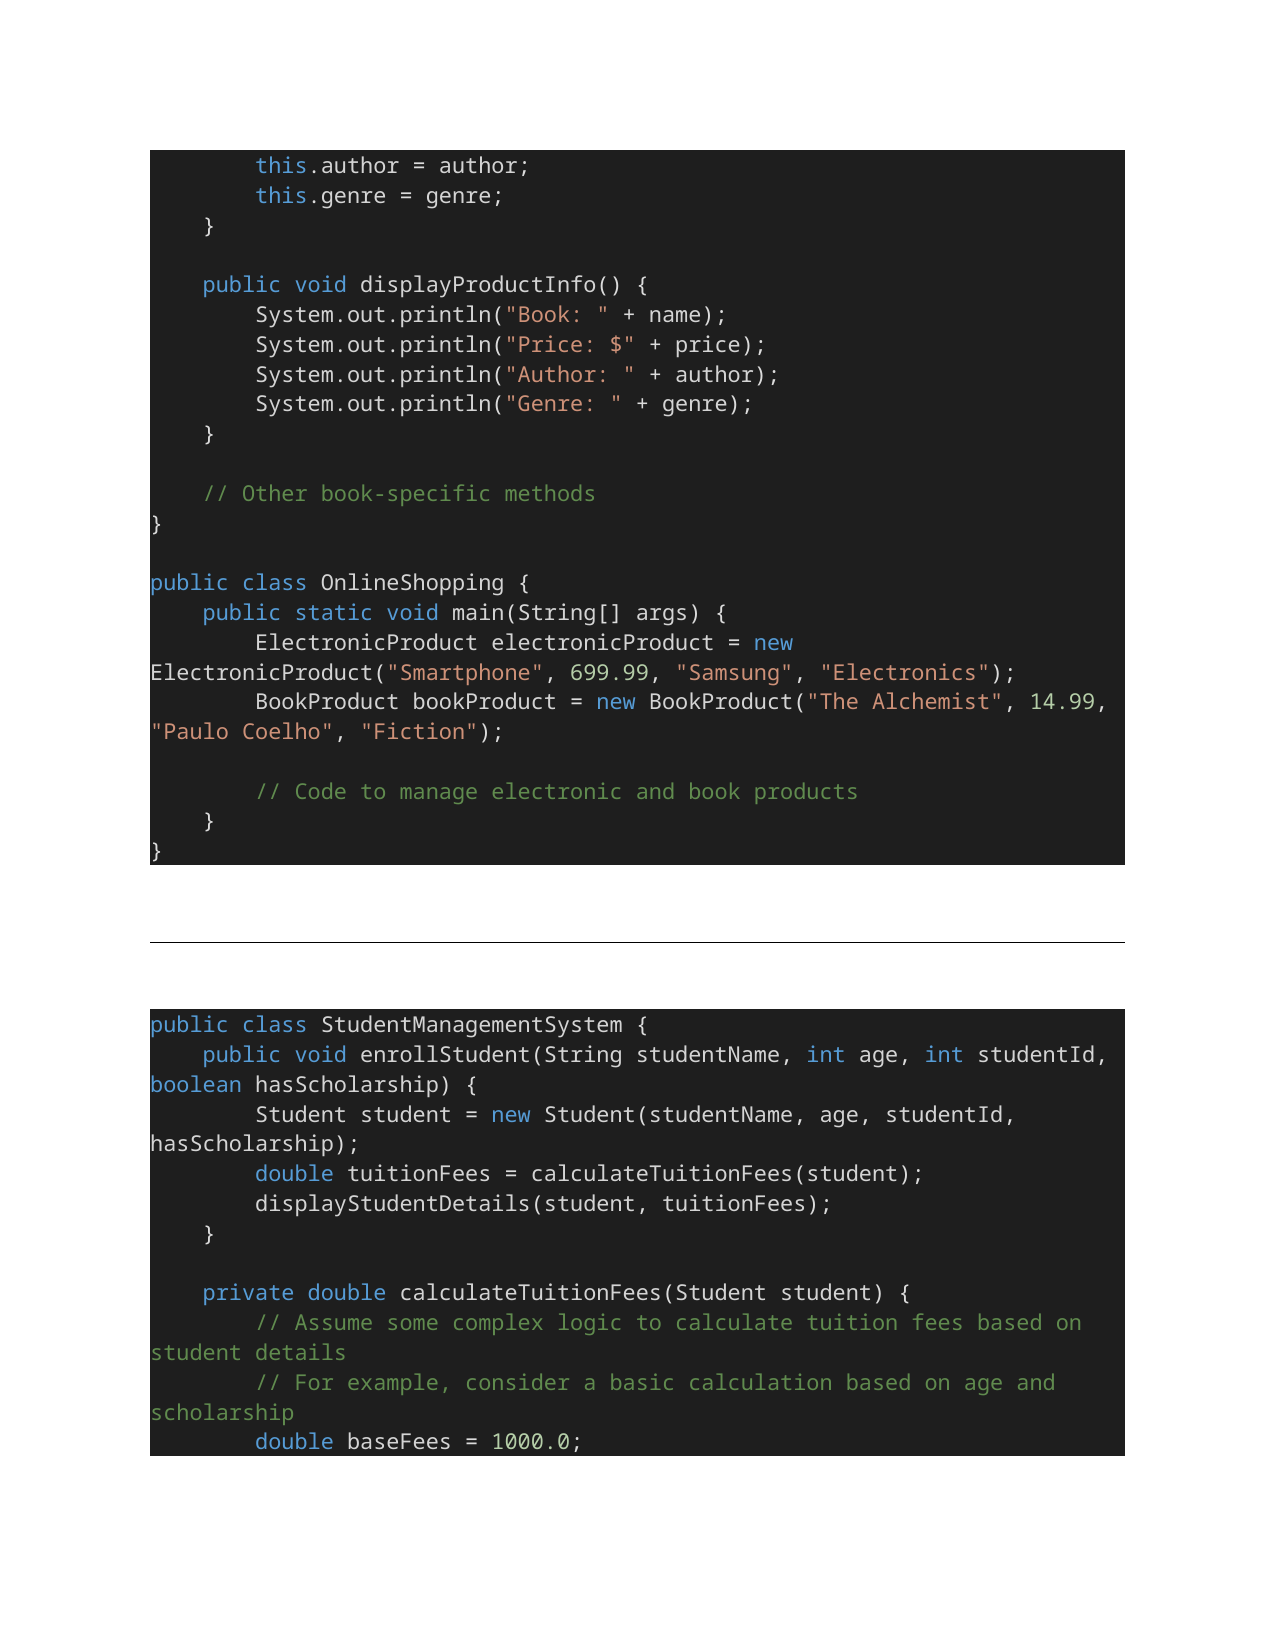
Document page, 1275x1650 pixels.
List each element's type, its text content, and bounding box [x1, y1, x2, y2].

text BookProduct bookProduct = new BookProduct("The Alchemist", 14.99, "Paulo Coelho", "Fiction"); [150, 686, 1125, 746]
text // For example, consider a basic calculation based on age and scholarship [150, 1367, 1125, 1426]
text double tuitionFees = calculateTuitionFees(student); [150, 1158, 1125, 1188]
text } [150, 1218, 1125, 1248]
text ElectronicProduct electronicProduct = new ElectronicProduct("Smartphone", 699.99, "Samsung", "Electronics"); [150, 627, 1125, 686]
text } [150, 835, 1125, 865]
text displayStudentDetails(student, tuitionFees); [150, 1188, 1125, 1218]
text public void enrollStudent(String studentName, int age, int studentId, boolean hasScholarship) { [150, 1039, 1125, 1099]
text } [150, 209, 1125, 239]
text System.out.println("Genre: " + genre); [150, 388, 1125, 418]
text public class OnlineShopping { [150, 567, 1125, 597]
text } [150, 507, 1125, 537]
text this.genre = genre; [150, 180, 1125, 209]
text Student student = new Student(studentName, age, studentId, hasScholarship); [150, 1099, 1125, 1158]
text public static void main(String[] args) { [150, 597, 1125, 627]
text System.out.println("Author: " + author); [150, 358, 1125, 388]
text System.out.println("Price: $" + price); [150, 329, 1125, 358]
text } [150, 418, 1125, 448]
text private double calculateTuitionFees(Student student) { [150, 1277, 1125, 1307]
text // Assume some complex logic to calculate tuition fees based on student details [150, 1307, 1125, 1367]
text this.author = author; [150, 150, 1125, 180]
text public class StudentManagementSystem { [150, 1009, 1125, 1039]
text System.out.println("Book: " + name); [150, 299, 1125, 329]
text } [150, 805, 1125, 835]
text double baseFees = 1000.0; [150, 1426, 1125, 1456]
text // Code to manage electronic and book products [150, 776, 1125, 805]
text public void displayProductInfo() { [150, 269, 1125, 299]
text // Other book-specific methods [150, 478, 1125, 507]
